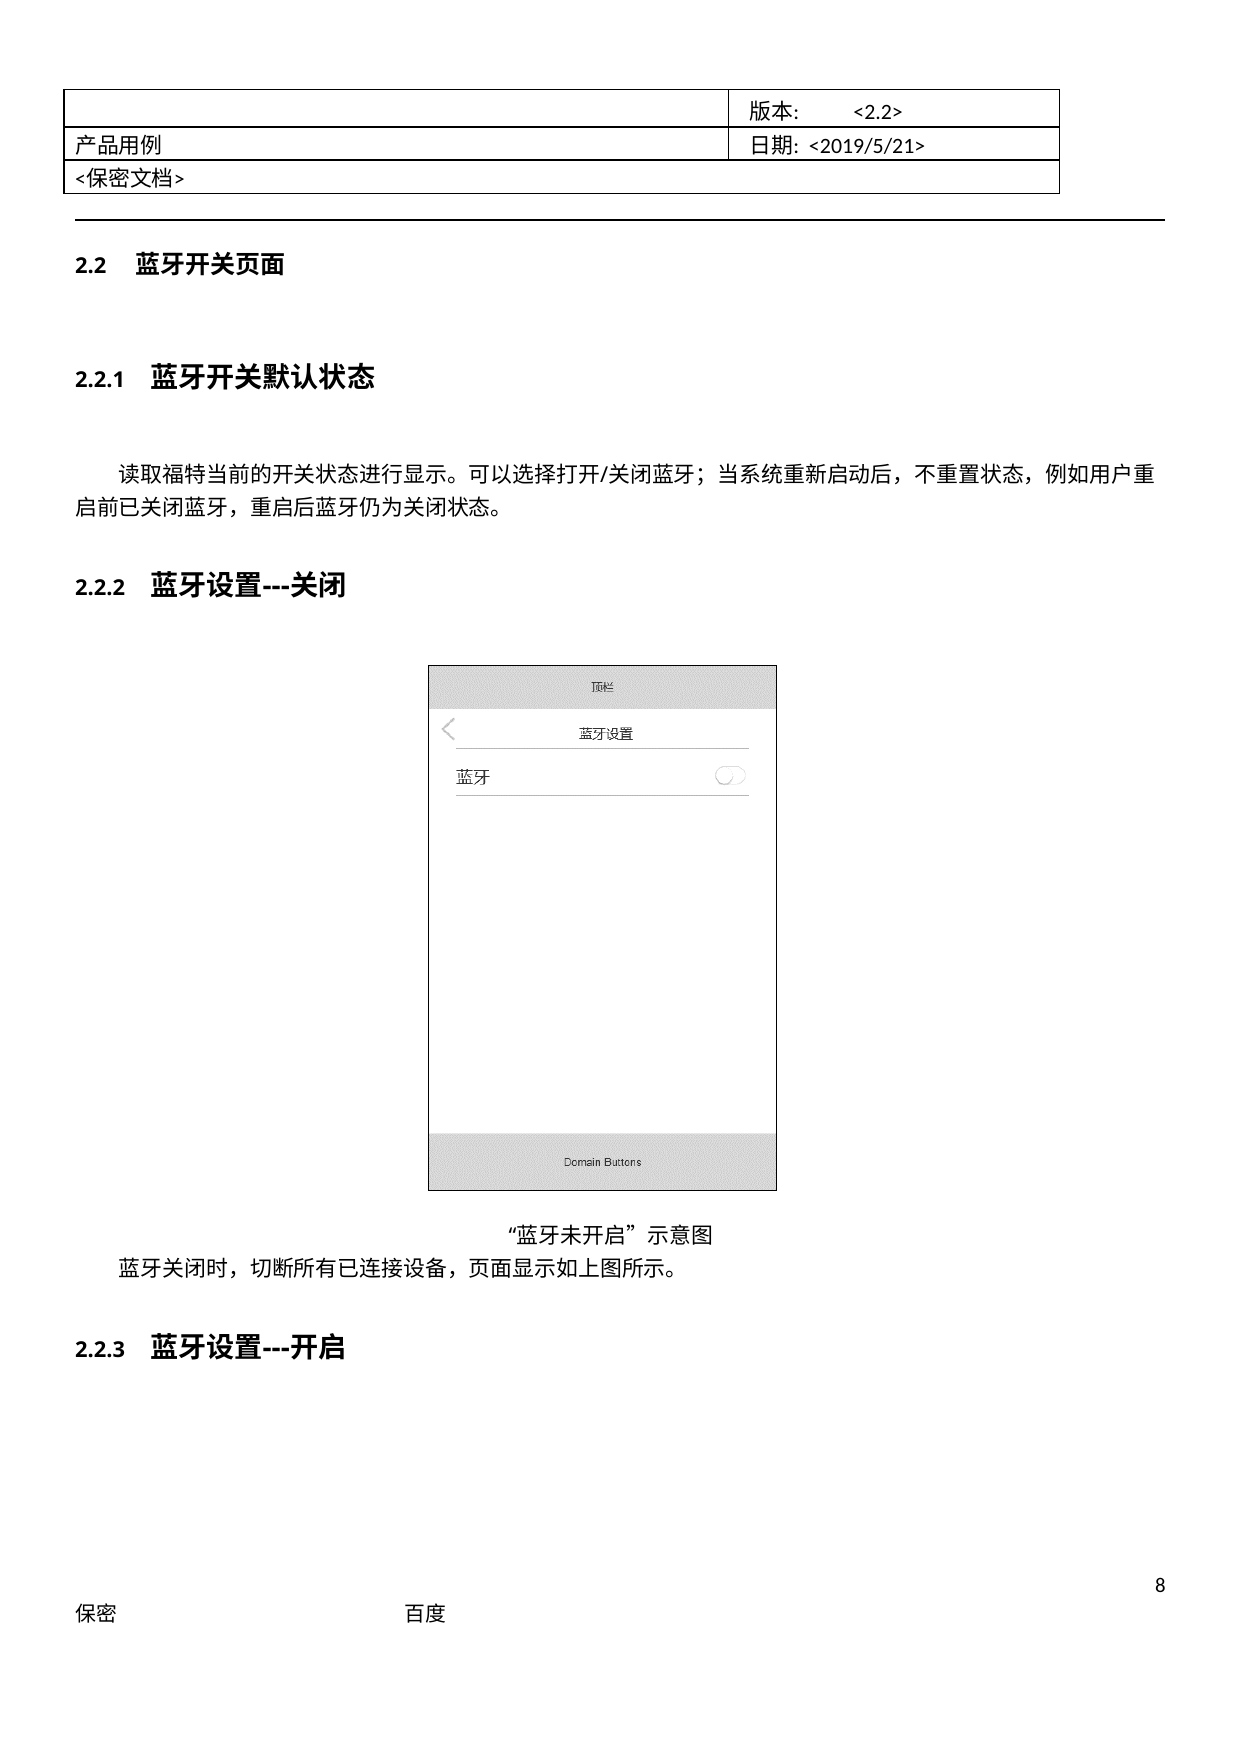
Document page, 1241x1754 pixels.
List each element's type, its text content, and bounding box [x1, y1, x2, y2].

subtitle 蓝牙开关默认状态 [75, 342, 1165, 407]
subtitle 蓝牙开关页面 [75, 230, 1165, 295]
text 蓝牙关闭时，切断所有已连接设备，页面显示如上图所示。 [75, 1251, 1165, 1283]
text “蓝牙未开启”示意图 [75, 1218, 1165, 1251]
subtitle 蓝牙设置---关闭 [75, 551, 1165, 616]
text 读取福特当前的开关状态进行显示。可以选择打开/关闭蓝牙；当系统重新启动后，不重置状态，例如用户重启前已关闭蓝牙，重启后蓝牙仍为关闭状态。 [75, 457, 1165, 522]
picture [429, 666, 776, 1190]
subtitle 蓝牙设置---开启 [75, 1312, 1165, 1377]
